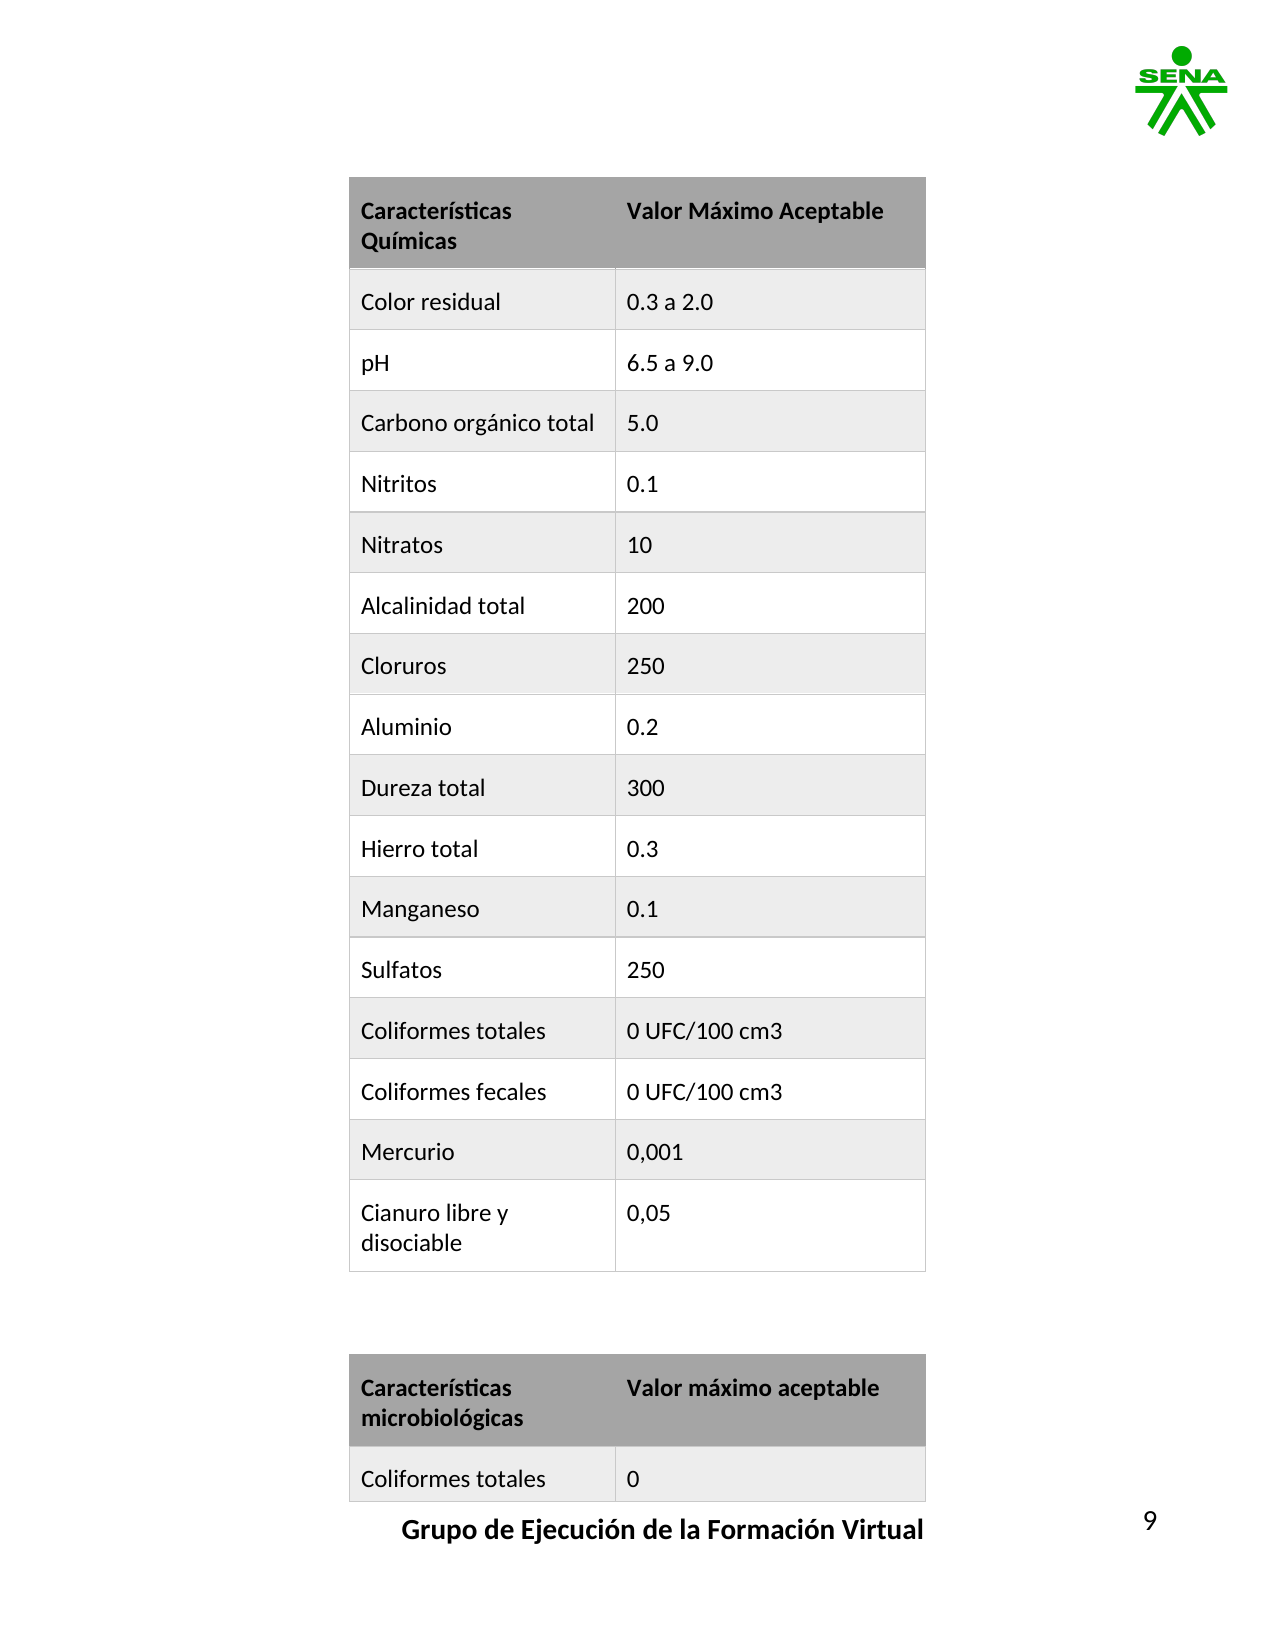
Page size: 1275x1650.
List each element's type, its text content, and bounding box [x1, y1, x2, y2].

table_cell 0 UFC/100 cm3 [616, 1059, 925, 1119]
table_cell 0.1 [616, 877, 925, 936]
table_cell Cianuro libre y disociable [350, 1180, 615, 1271]
table_cell 0,001 [616, 1120, 925, 1179]
table_cell Coliformes totales [350, 1447, 615, 1501]
table_cell 0.2 [616, 695, 925, 754]
table_cell 0,05 [616, 1180, 925, 1271]
table_cell 0 UFC/100 cm3 [616, 998, 925, 1058]
table_cell Alcalinidad total [350, 573, 615, 633]
table_cell Mercurio [350, 1120, 615, 1179]
table_cell Sulfatos [350, 938, 615, 997]
table_cell Coliformes totales [350, 998, 615, 1058]
table_cell Dureza total [350, 755, 615, 815]
picture [1135, 46, 1228, 136]
table_header Características Químicas [350, 178, 615, 268]
table_cell 0 [616, 1447, 925, 1501]
table_cell 10 [616, 513, 925, 572]
table_cell Coliformes fecales [350, 1059, 615, 1119]
table_cell 0.1 [616, 452, 925, 511]
table_cell 0.3 [616, 816, 925, 876]
table_header Valor máximo aceptable [616, 1355, 925, 1446]
table_cell Cloruros [350, 634, 615, 693]
table_header Características microbiológicas [350, 1355, 615, 1446]
table_cell pH [350, 330, 615, 390]
table_cell Aluminio [350, 695, 615, 754]
table_cell Hierro total [350, 816, 615, 876]
table_cell 6.5 a 9.0 [616, 330, 925, 390]
table_cell Color residual [350, 270, 615, 329]
table_cell 5.0 [616, 391, 925, 451]
table_cell 200 [616, 573, 925, 633]
table_cell Nitritos [350, 452, 615, 511]
table_cell Manganeso [350, 877, 615, 936]
table_cell Nitratos [350, 513, 615, 572]
table_header Valor Máximo Aceptable [616, 178, 925, 268]
table_cell 250 [616, 634, 925, 693]
table_cell 250 [616, 938, 925, 997]
table_cell Carbono orgánico total [350, 391, 615, 451]
table_cell 0.3 a 2.0 [616, 270, 925, 329]
table_cell 300 [616, 755, 925, 815]
